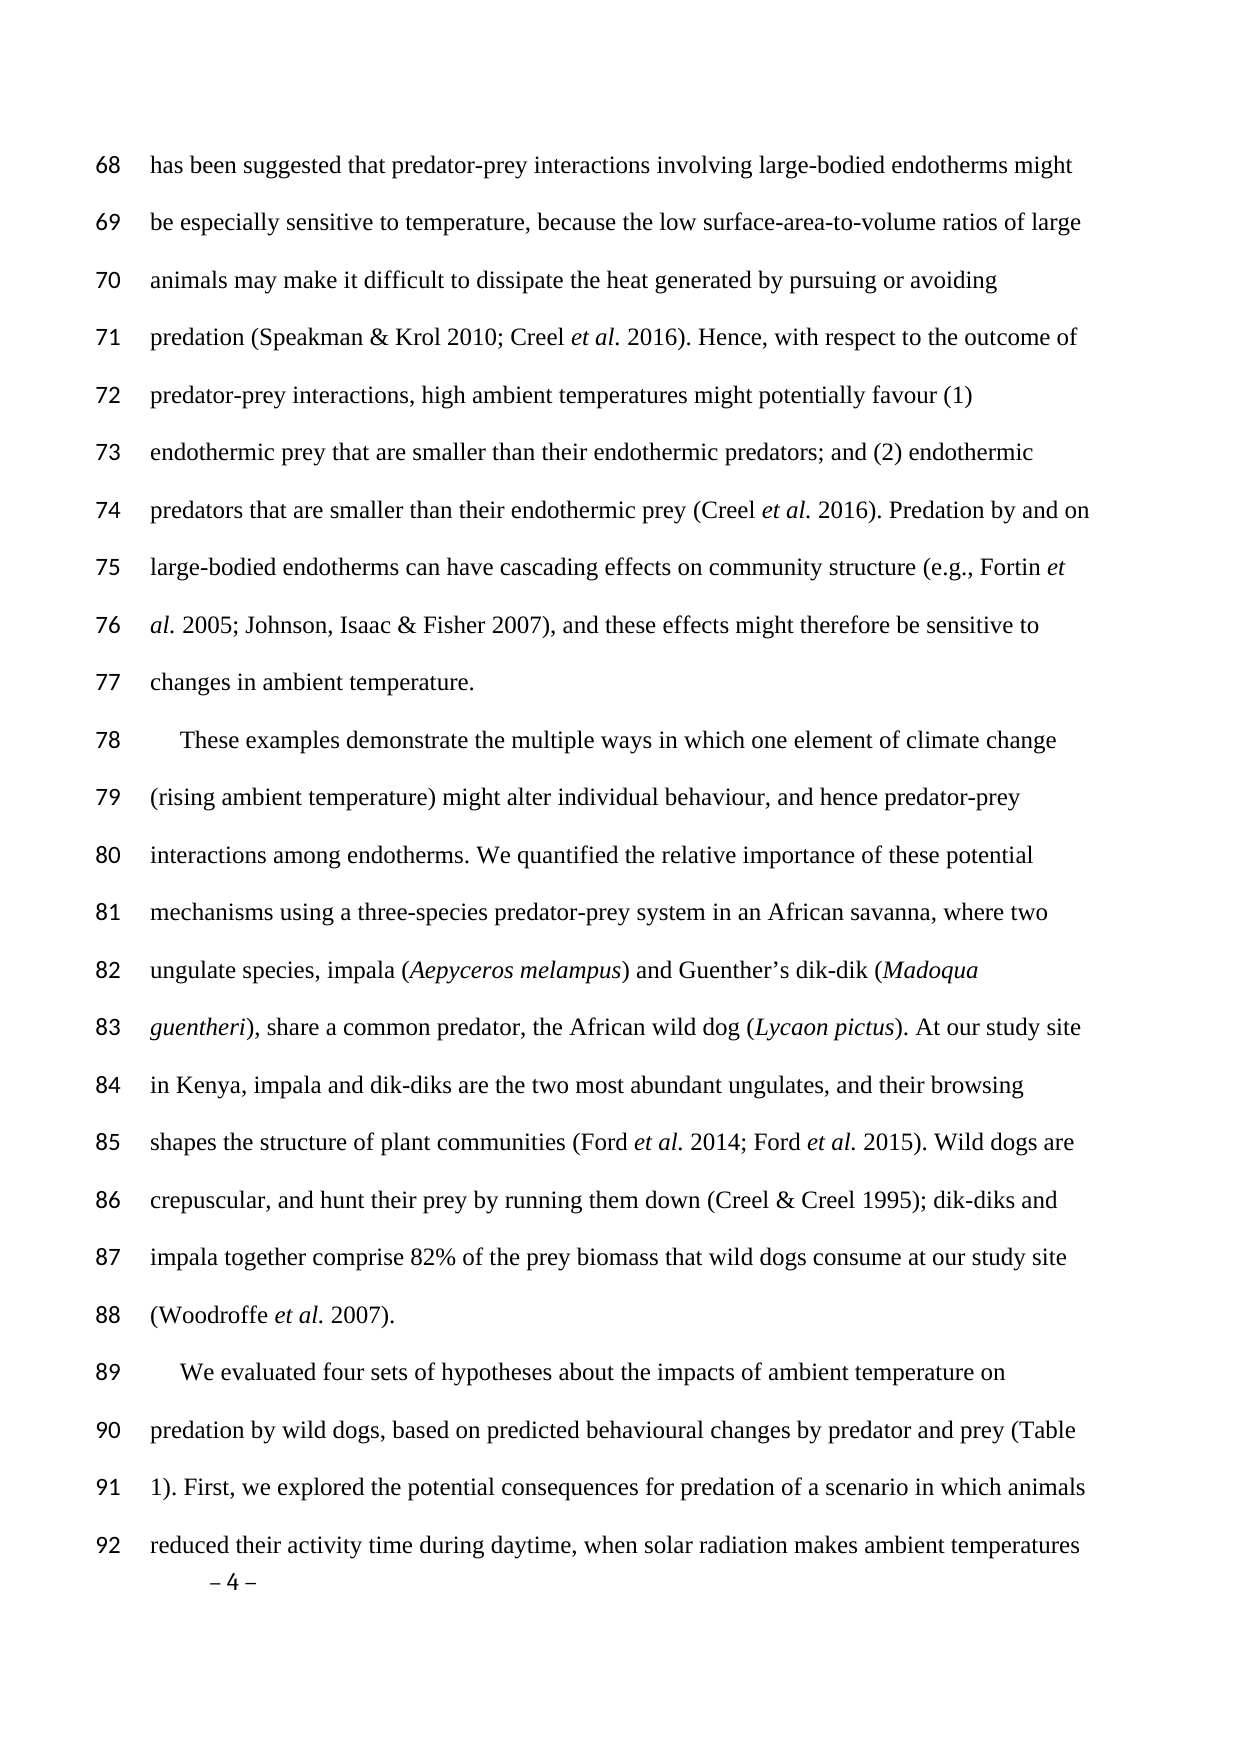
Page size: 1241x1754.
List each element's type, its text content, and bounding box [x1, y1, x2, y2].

text These examples demonstrate the multiple ways in which one element of climate change (rising ambient temperature) might alter individual behaviour, and hence predator-prey interactions among endotherms. We quantified the relative importance of these potential mechanisms using a three-species predator-prey system in an African savanna, where two ungulate species, impala (Aepyceros melampus) and Guenther’s dik-dik (Madoqua guentheri), share a common predator, the African wild dog (Lycaon pictus). At our study site in Kenya, impala and dik-diks are the two most abundant ungulates, and their browsing shapes the structure of plant communities (Ford et al. 2014; Ford et al. 2015). Wild dogs are crepuscular, and hunt their prey by running them down (Creel & Creel 1995); dik-diks and impala together comprise 82% of the prey biomass that wild dogs consume at our study site (Woodroffe et al. 2007). [150, 725, 1090, 1329]
